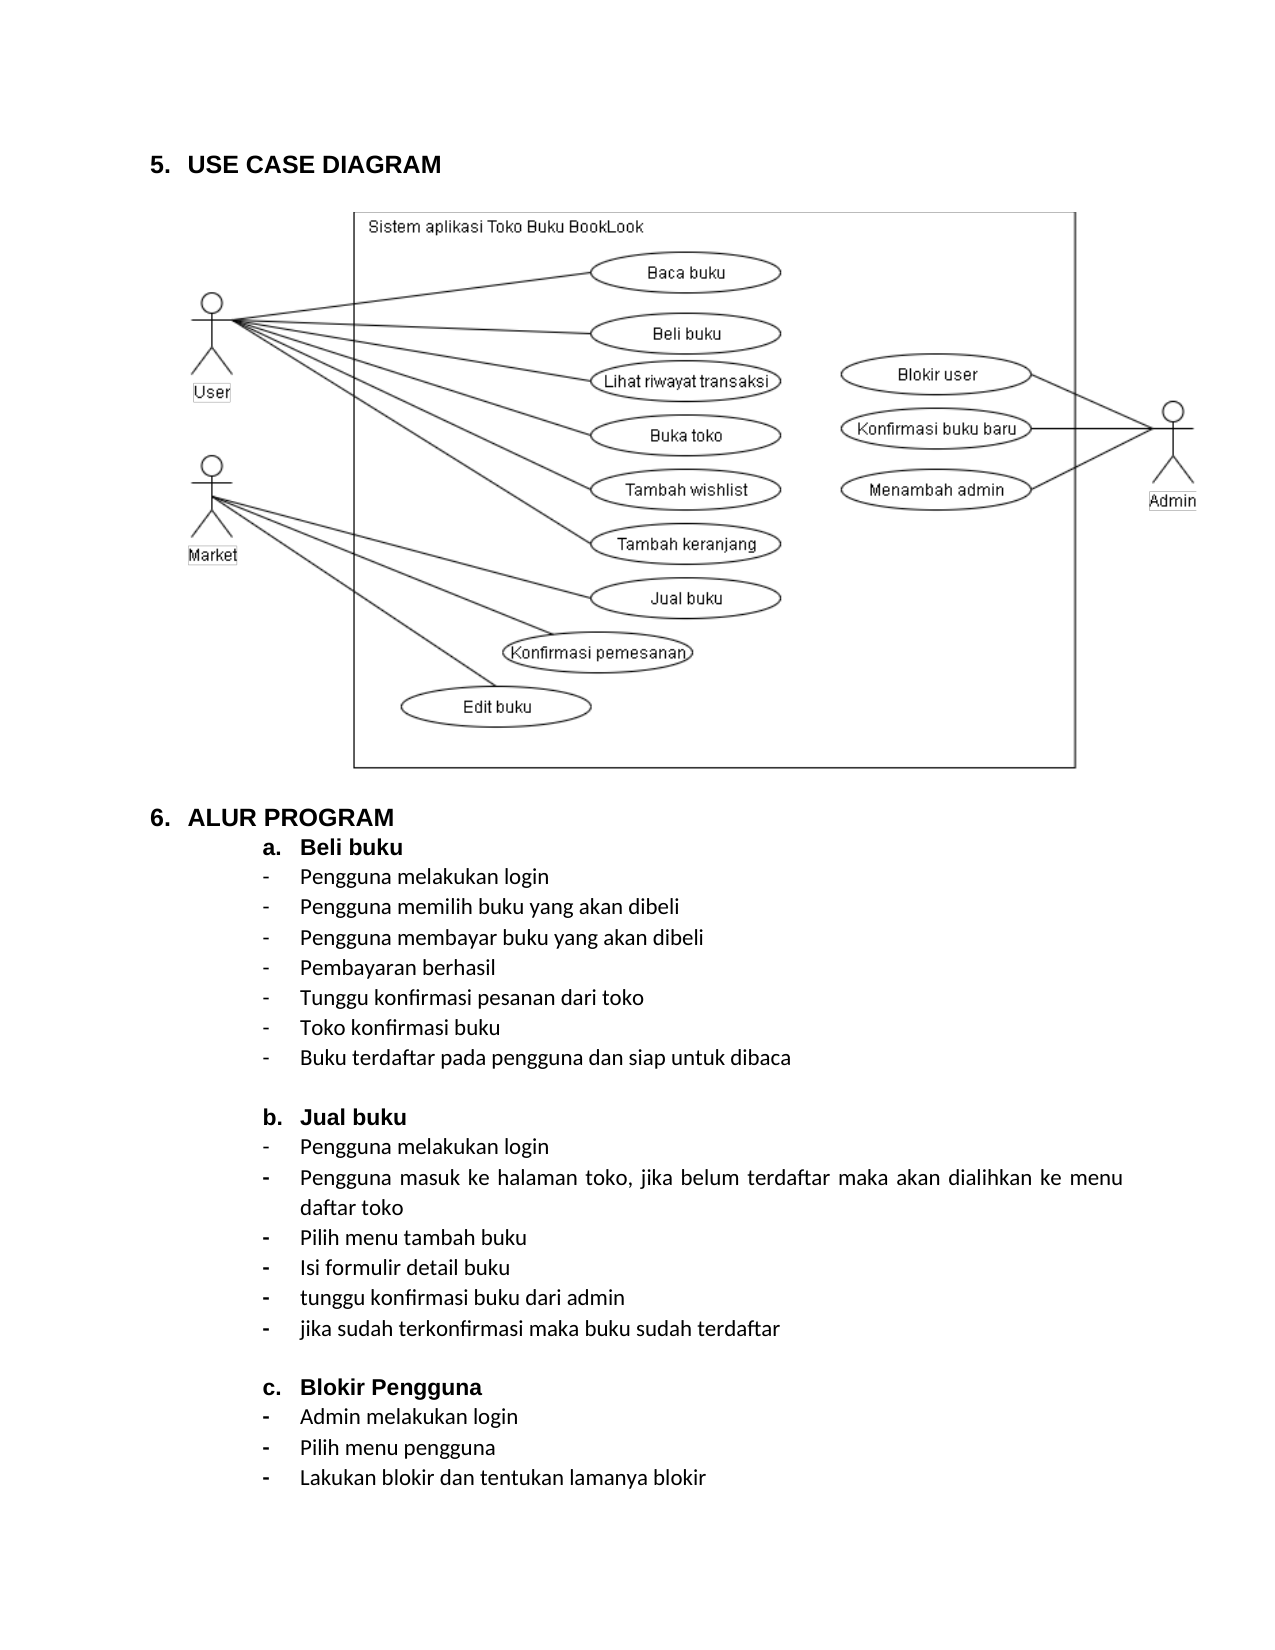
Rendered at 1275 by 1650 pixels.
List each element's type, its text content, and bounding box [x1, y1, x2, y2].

list Pengguna melakukan login [262, 1132, 1125, 1160]
list Jual buku [262, 1104, 1125, 1130]
list Beli buku [262, 834, 1125, 860]
list Lakukan blokir dan tentukan lamanya blokir [262, 1463, 1125, 1491]
list Pengguna membayar buku yang akan dibeli [262, 923, 1125, 951]
list Pembayaran berhasil [262, 953, 1125, 981]
list Pilih menu pengguna [262, 1433, 1125, 1461]
list Pengguna melakukan login [262, 862, 1125, 890]
list Blokir Pengguna [262, 1374, 1125, 1400]
picture [187, 212, 1197, 770]
list Pengguna memilih buku yang akan dibeli [262, 892, 1125, 921]
list USE CASE DIAGRAM [150, 150, 1125, 179]
list Tunggu konfirmasi pesanan dari toko [262, 983, 1125, 1011]
list ALUR PROGRAM [150, 803, 1125, 832]
list tunggu konfirmasi buku dari admin [262, 1283, 1125, 1311]
list Pengguna masuk ke halaman toko, jika belum terdaftar maka akan dialihkan ke menu daftar toko [262, 1163, 1125, 1221]
list Toko konfirmasi buku [262, 1013, 1125, 1041]
list Buku terdaftar pada pengguna dan siap untuk dibaca [262, 1043, 1125, 1072]
list Isi formulir detail buku [262, 1253, 1125, 1281]
list Pilih menu tambah buku [262, 1223, 1125, 1251]
list Admin melakukan login [262, 1402, 1125, 1431]
list jika sudah terkonfirmasi maka buku sudah terdaftar [262, 1314, 1125, 1342]
